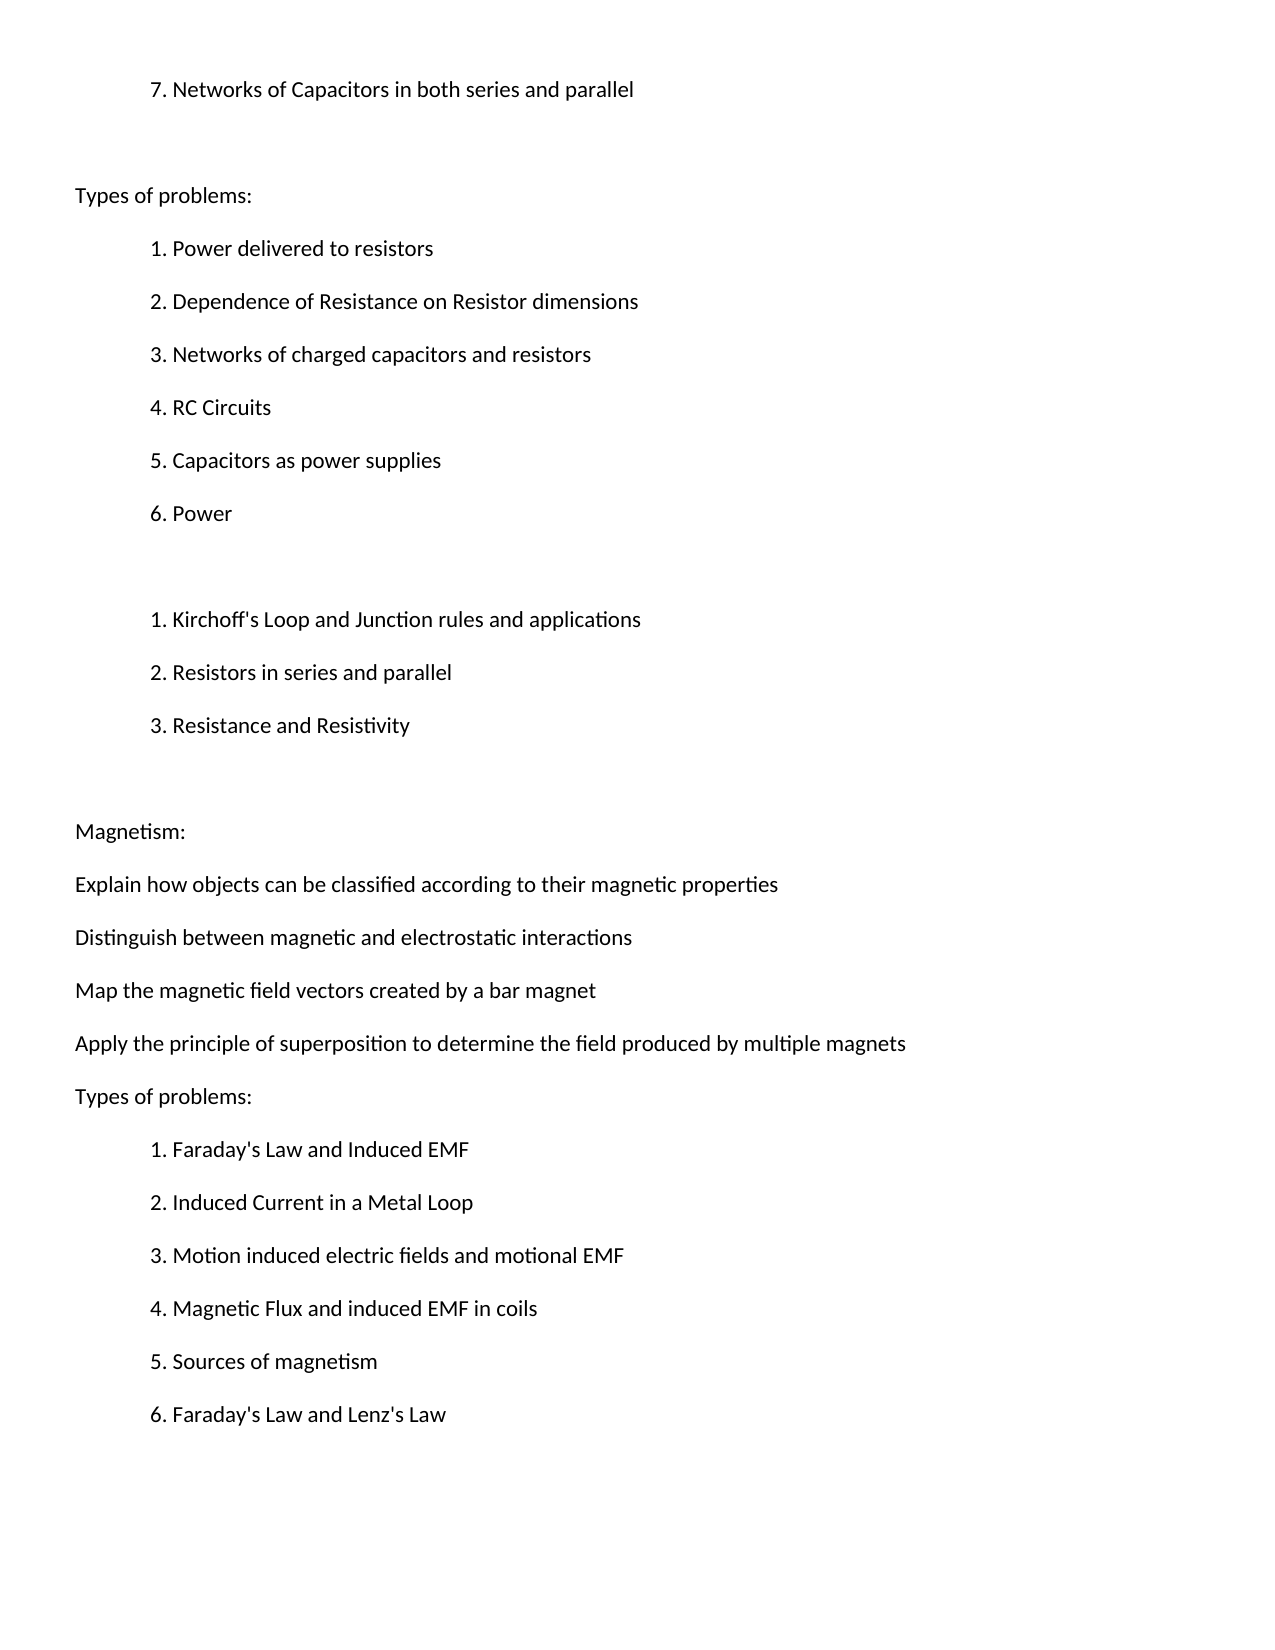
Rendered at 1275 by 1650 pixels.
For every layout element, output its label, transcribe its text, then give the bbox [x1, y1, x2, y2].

text Distinguish between magnetic and electrostatic interactions [75, 923, 1200, 951]
text Explain how objects can be classified according to their magnetic properties [75, 870, 1200, 898]
text 2. Dependence of Resistance on Resistor dimensions [75, 287, 1200, 315]
text 4. RC Circuits [75, 393, 1200, 421]
text 4. Magnetic Flux and induced EMF in coils [75, 1294, 1200, 1322]
text Map the magnetic field vectors created by a bar magnet [75, 976, 1200, 1004]
text 1. Power delivered to resistors [75, 234, 1200, 262]
text 3. Networks of charged capacitors and resistors [75, 340, 1200, 368]
text 5. Capacitors as power supplies [75, 446, 1200, 474]
text Apply the principle of superposition to determine the field produced by multiple magnets [75, 1029, 1200, 1057]
text 3. Motion induced electric fields and motional EMF [75, 1241, 1200, 1269]
text Types of problems: [75, 1082, 1200, 1110]
text Types of problems: [75, 181, 1200, 209]
text 6. Faraday's Law and Lenz's Law [75, 1401, 1200, 1428]
text 3. Resistance and Resistivity [75, 711, 1200, 739]
text 2. Resistors in series and parallel [75, 658, 1200, 686]
text Magnetism: [75, 817, 1200, 845]
text 1. Faraday's Law and Induced EMF [75, 1135, 1200, 1163]
text 1. Kirchoff's Loop and Junction rules and applications [75, 605, 1200, 633]
text 7. Networks of Capacitors in both series and parallel [75, 75, 1200, 103]
text 2. Induced Current in a Metal Loop [75, 1188, 1200, 1216]
text 5. Sources of magnetism [75, 1347, 1200, 1376]
text 6. Power [75, 499, 1200, 527]
